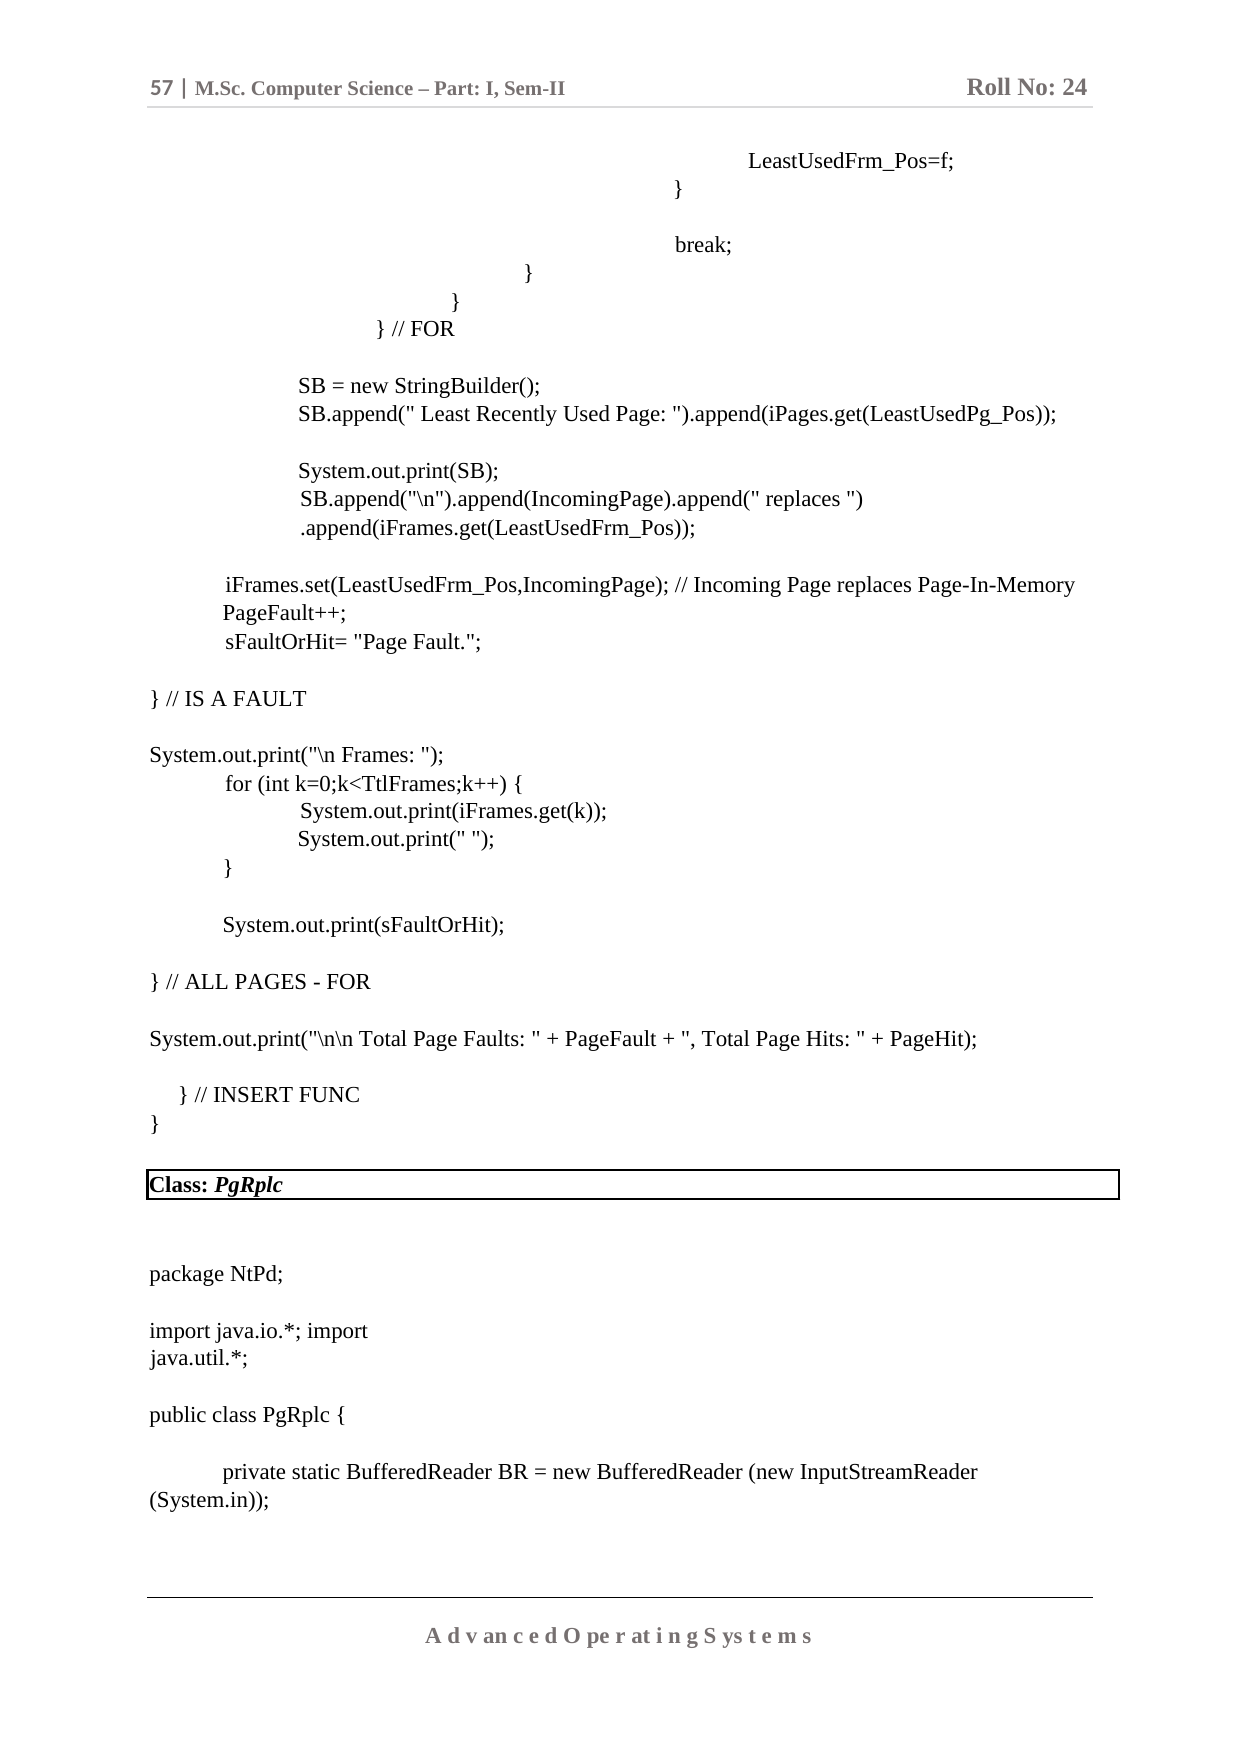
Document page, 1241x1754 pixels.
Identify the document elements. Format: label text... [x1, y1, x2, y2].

text LeastUsedFrm_Pos=f; [149, 147, 1118, 173]
text } } // FOR [149, 288, 478, 341]
text System.out.print("\n Frames: "); [149, 741, 1090, 768]
text iFrames.set(LeastUsedFrm_Pos,IncomingPage); // Incoming Page replaces Page-In-Memory [149, 571, 1118, 597]
text private static BufferedReader BR = new BufferedReader (new InputStreamReader [149, 1458, 1118, 1484]
text for (int k=0;k<TtlFrames;k++) { System.out.print(iFrames.get(k)); [225, 770, 837, 823]
text } // INSERT FUNC [149, 1081, 1090, 1108]
text SB = new StringBuilder(); [149, 372, 1118, 398]
text System.out.print(SB); [149, 457, 1118, 483]
text System.out.print(" "); [150, 825, 1118, 852]
text } [149, 175, 1118, 202]
text } // ALL PAGES - FOR [149, 968, 1090, 994]
text } // IS A FAULT [149, 684, 1118, 711]
text SB.append(" Least Recently Used Page: ").append(iPages.get(LeastUsedPg_Pos)); [149, 400, 1118, 427]
text break; [149, 204, 1039, 257]
text .append(iFrames.get(LeastUsedFrm_Pos)); [300, 514, 1090, 540]
text PageFault++; [149, 599, 1118, 626]
text public class PgRplc { [149, 1401, 1090, 1428]
text package NtPd; [149, 1260, 1090, 1287]
text (System.in)); [149, 1487, 1090, 1513]
text } [149, 259, 1118, 286]
text import java.io.*; import java.util.*; [149, 1317, 369, 1371]
text SB.append("\n").append(IncomingPage).append(" replaces ") [300, 486, 1090, 512]
text sFaultOrHit= "Page Fault."; [225, 628, 1090, 654]
text System.out.print("\n\n Total Page Faults: " + PageFault + ", Total Page Hits: " + PageHit); [149, 1024, 1090, 1051]
text } [149, 854, 1118, 880]
text } [149, 1110, 1090, 1136]
text System.out.print(sFaultOrHit); [149, 911, 1118, 937]
text Class: PgRplc [149, 1171, 1118, 1198]
